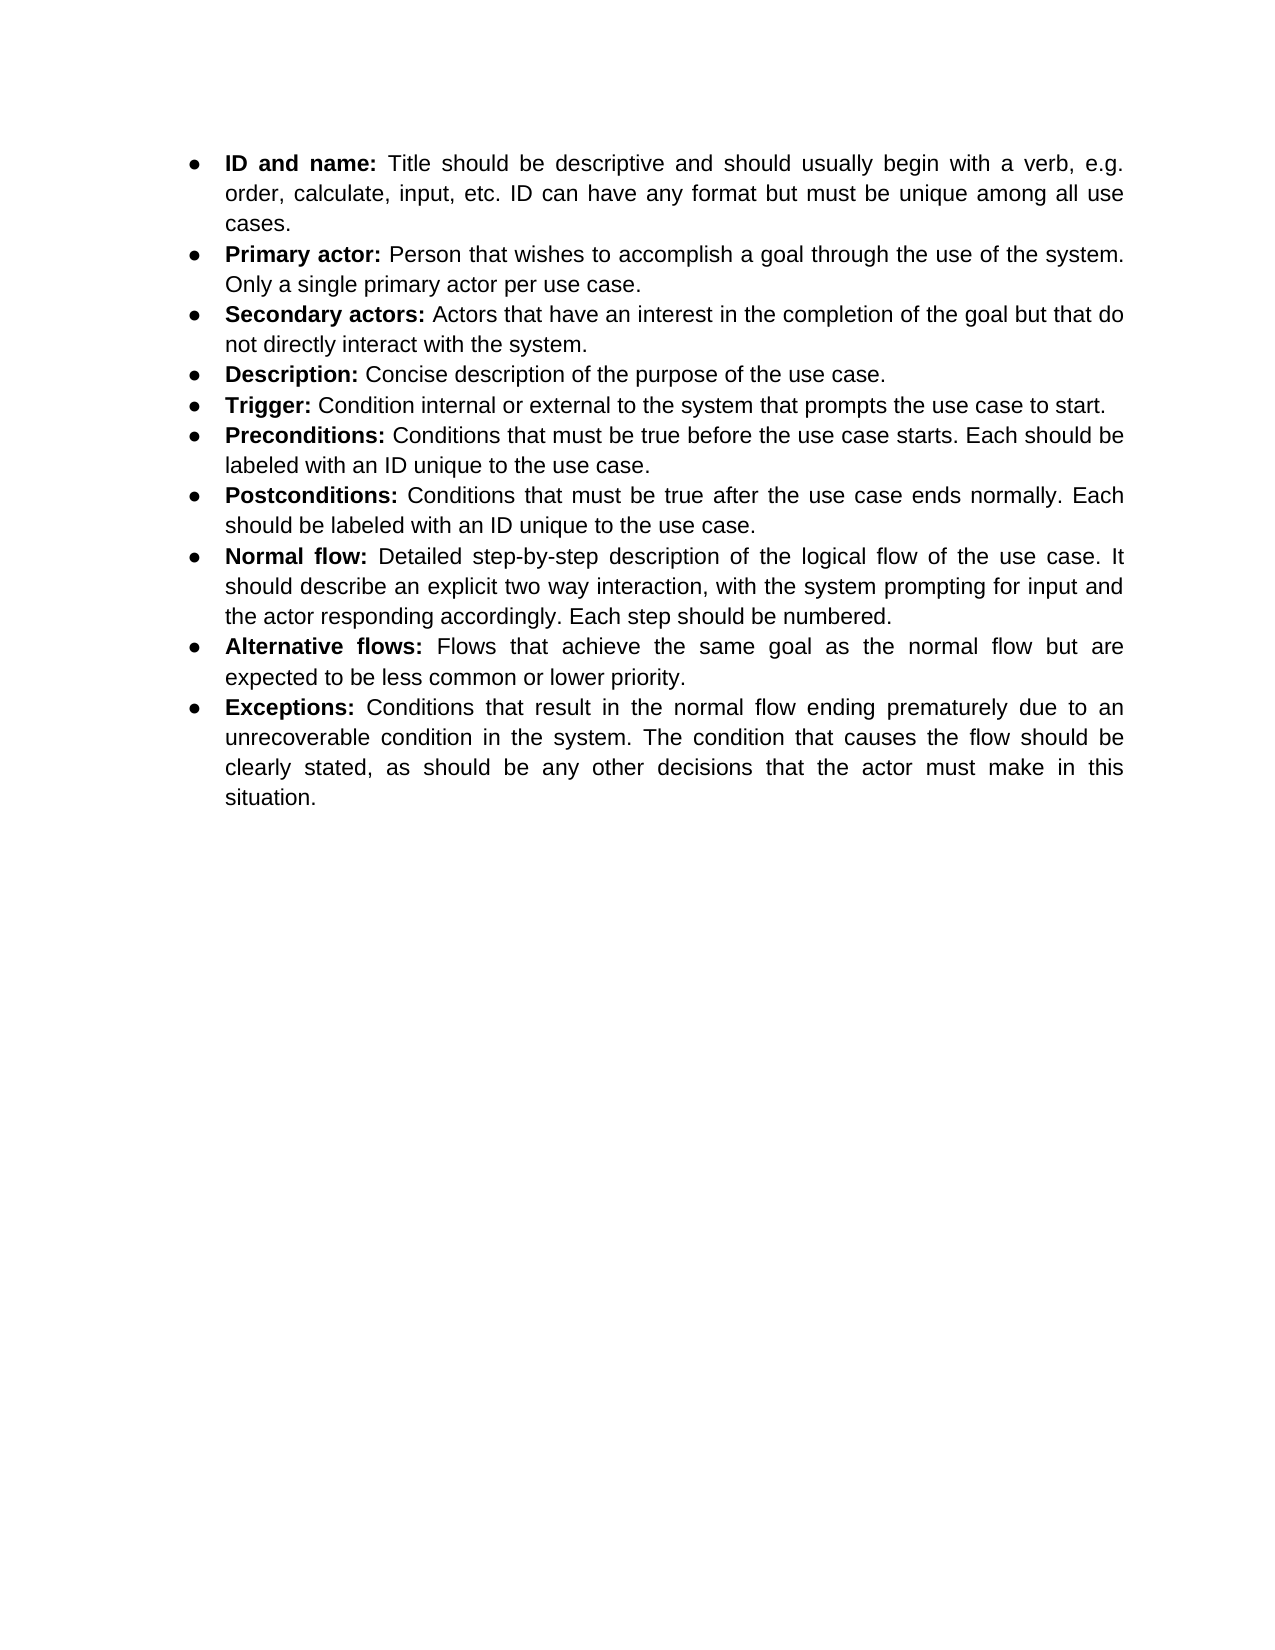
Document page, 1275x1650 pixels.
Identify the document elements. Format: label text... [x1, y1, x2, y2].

list Primary actor: Person that wishes to accomplish a goal through the use of the system. Only a single primary actor per use case. [187, 241, 1125, 297]
list Normal flow: Detailed step-by-step description of the logical flow of the use case. It should describe an explicit two way interaction, with the system prompting for input and the actor responding accordingly. Each step should be numbered. [187, 543, 1125, 629]
list Postconditions: Conditions that must be true after the use case ends normally. Each should be labeled with an ID unique to the use case. [187, 482, 1125, 539]
list Alternative flows: Flows that achieve the same goal as the normal flow but are expected to be less common or lower priority. [187, 633, 1125, 690]
list Trigger: Condition internal or external to the system that prompts the use case to start. [187, 392, 1125, 418]
list Description: Concise description of the purpose of the use case. [187, 361, 1125, 388]
list Secondary actors: Actors that have an interest in the completion of the goal but that do not directly interact with the system. [187, 301, 1125, 358]
list Exceptions: Conditions that result in the normal flow ending prematurely due to an unrecoverable condition in the system. The condition that causes the flow should be clearly stated, as should be any other decisions that the actor must make in this situation. [187, 694, 1125, 811]
list ID and name: Title should be descriptive and should usually begin with a verb, e.g. order, calculate, input, etc. ID can have any format but must be unique among all use cases. [187, 150, 1125, 237]
list Preconditions: Conditions that must be true before the use case starts. Each should be labeled with an ID unique to the use case. [187, 422, 1125, 478]
